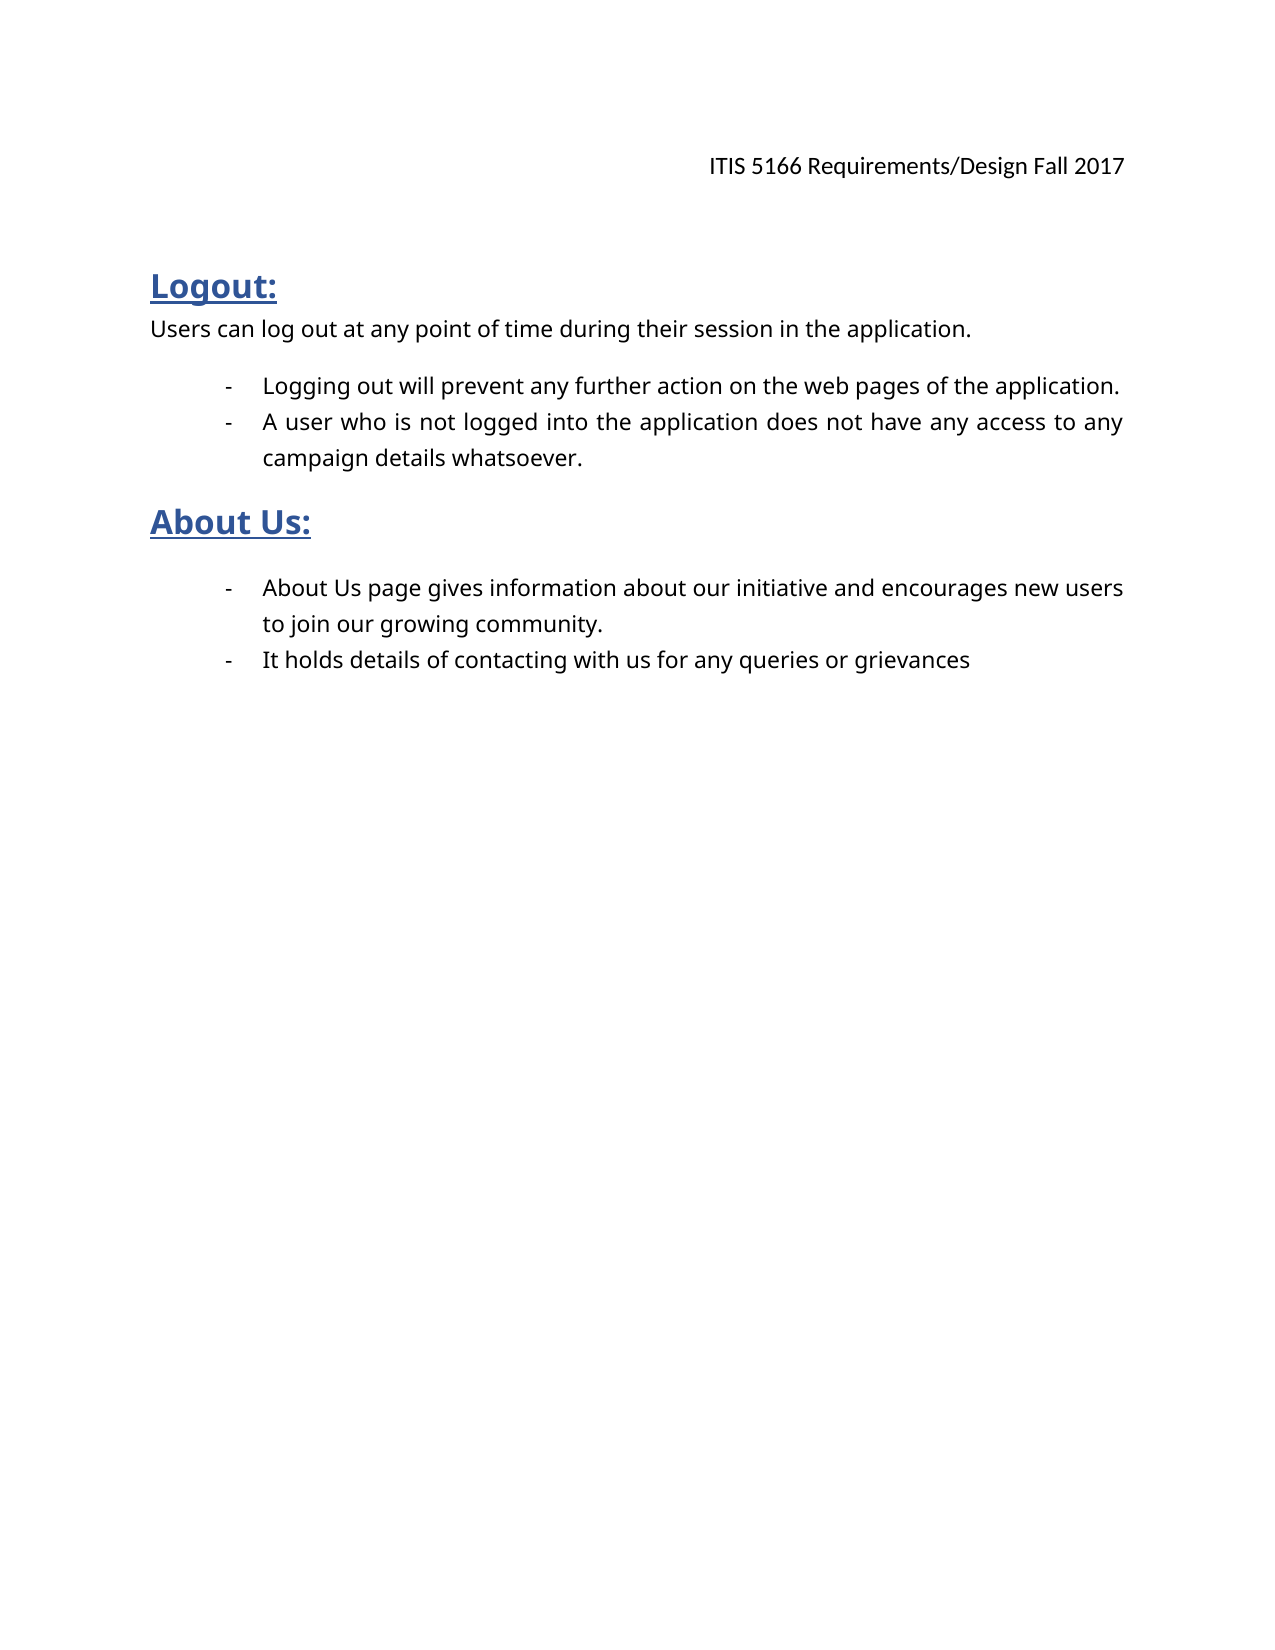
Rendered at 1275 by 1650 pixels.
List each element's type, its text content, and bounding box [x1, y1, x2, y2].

list Logging out will prevent any further action on the web pages of the application. [225, 370, 1125, 401]
list It holds details of contacting with us for any queries or grievances [225, 644, 1125, 675]
list About Us page gives information about our initiative and encourages new users to join our growing community. [225, 572, 1125, 639]
list A user who is not logged into the application does not have any access to any campaign details whatsoever. [225, 406, 1125, 473]
text About Us: [150, 499, 1125, 544]
text Logout: Users can log out at any point of time during their session in the application. [150, 211, 1125, 344]
